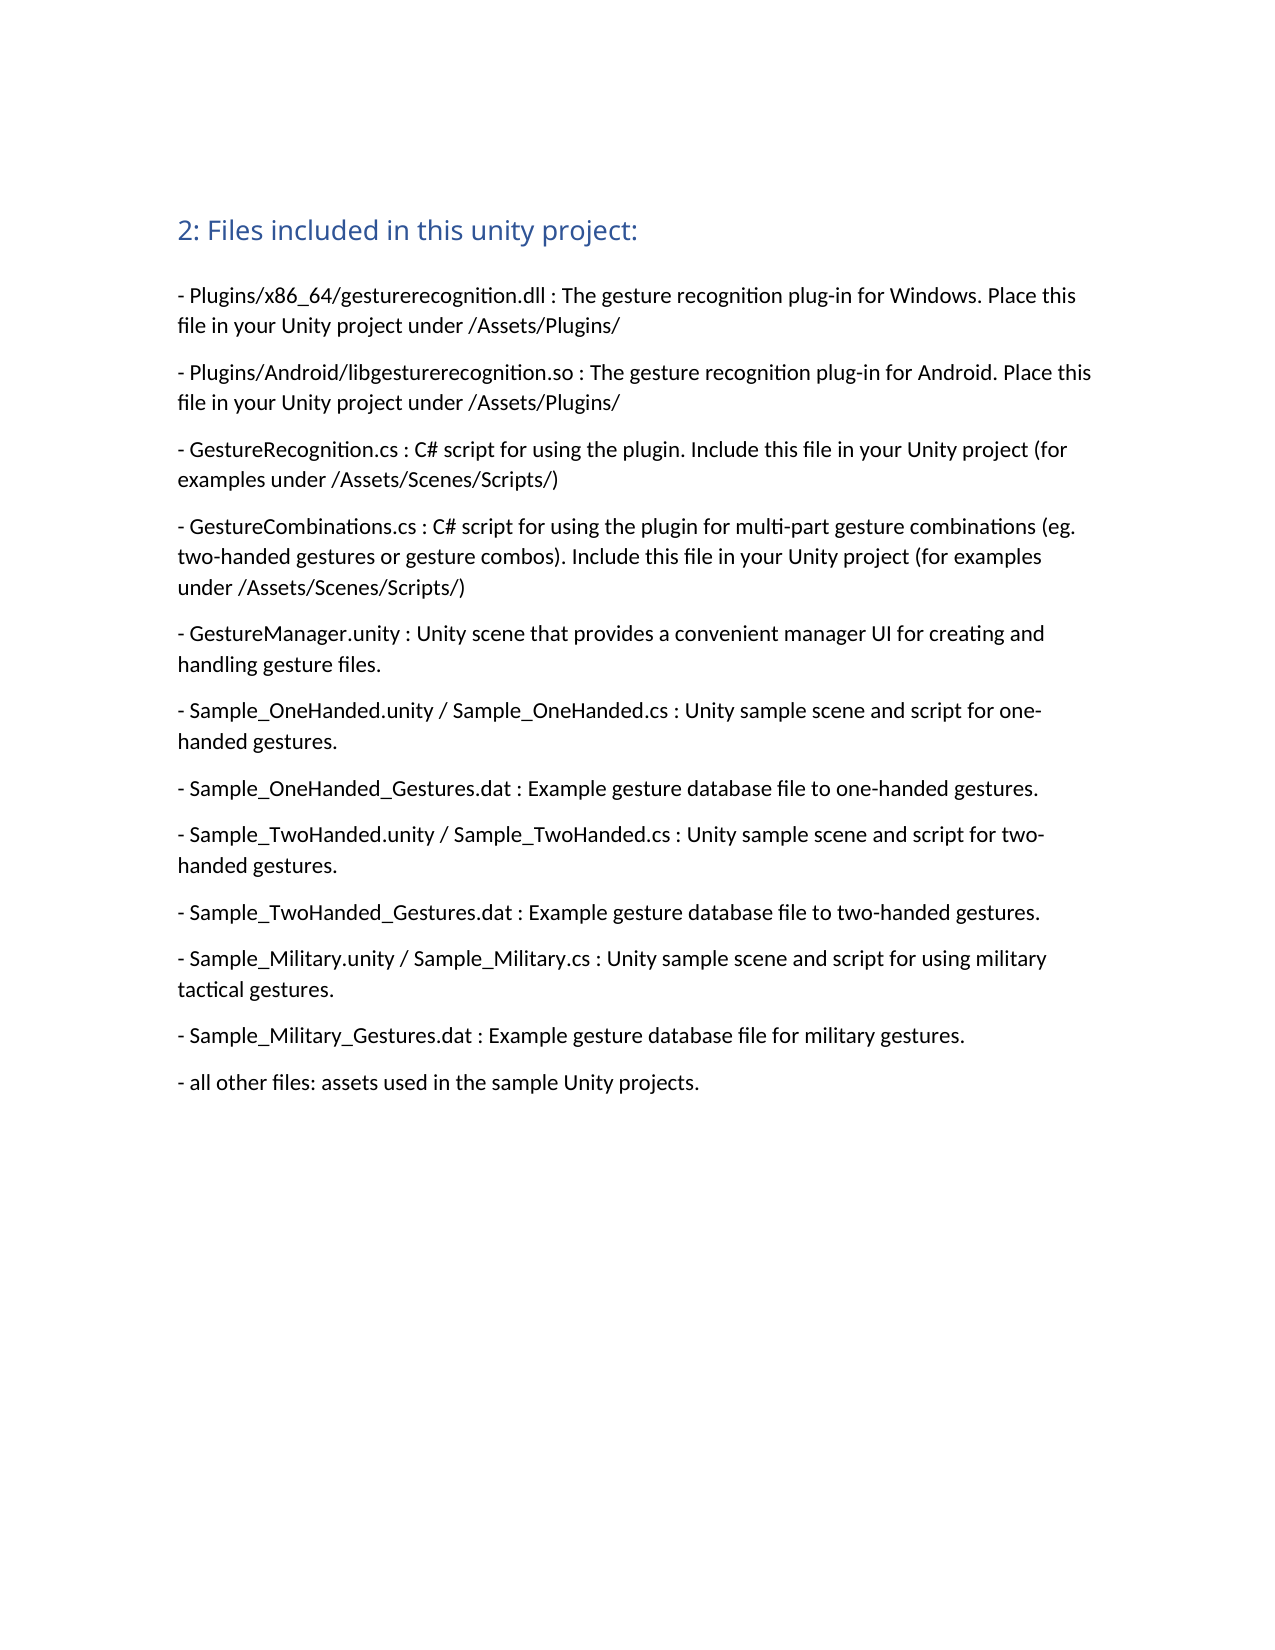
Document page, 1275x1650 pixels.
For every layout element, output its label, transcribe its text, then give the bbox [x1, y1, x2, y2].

text - all other files: assets used in the sample Unity projects. [177, 1068, 1098, 1096]
text - Sample_Military.unity / Sample_Military.cs : Unity sample scene and script for using military tactical gestures. [177, 944, 1098, 1003]
text - Sample_OneHanded_Gestures.dat : Example gesture database file to one-handed gestures. [177, 774, 1098, 802]
text - GestureManager.unity : Unity scene that provides a convenient manager UI for creating and handling gesture files. [177, 619, 1098, 678]
text - GestureCombinations.cs : C# script for using the plugin for multi-part gesture combinations (eg. two-handed gestures or gesture combos). Include this file in your Unity project (for examples under /Assets/Scenes/Scripts/) [177, 512, 1098, 601]
subtitle 2: Files included in this unity project: [177, 211, 1098, 248]
text - GestureRecognition.cs : C# script for using the plugin. Include this file in your Unity project (for examples under /Assets/Scenes/Scripts/) [177, 435, 1098, 493]
text - Sample_TwoHanded_Gestures.dat : Example gesture database file to two-handed gestures. [177, 898, 1098, 926]
text - Sample_Military_Gestures.dat : Example gesture database file for military gestures. [177, 1022, 1098, 1049]
text - Sample_OneHanded.unity / Sample_OneHanded.cs : Unity sample scene and script for one-handed gestures. [177, 697, 1098, 755]
text - Sample_TwoHanded.unity / Sample_TwoHanded.cs : Unity sample scene and script for two-handed gestures. [177, 821, 1098, 879]
text - Plugins/Android/libgesturerecognition.so : The gesture recognition plug-in for Android. Place this file in your Unity project under /Assets/Plugins/ [177, 358, 1098, 416]
text - Plugins/x86_64/gesturerecognition.dll : The gesture recognition plug-in for Windows. Place this file in your Unity project under /Assets/Plugins/ [177, 251, 1098, 339]
